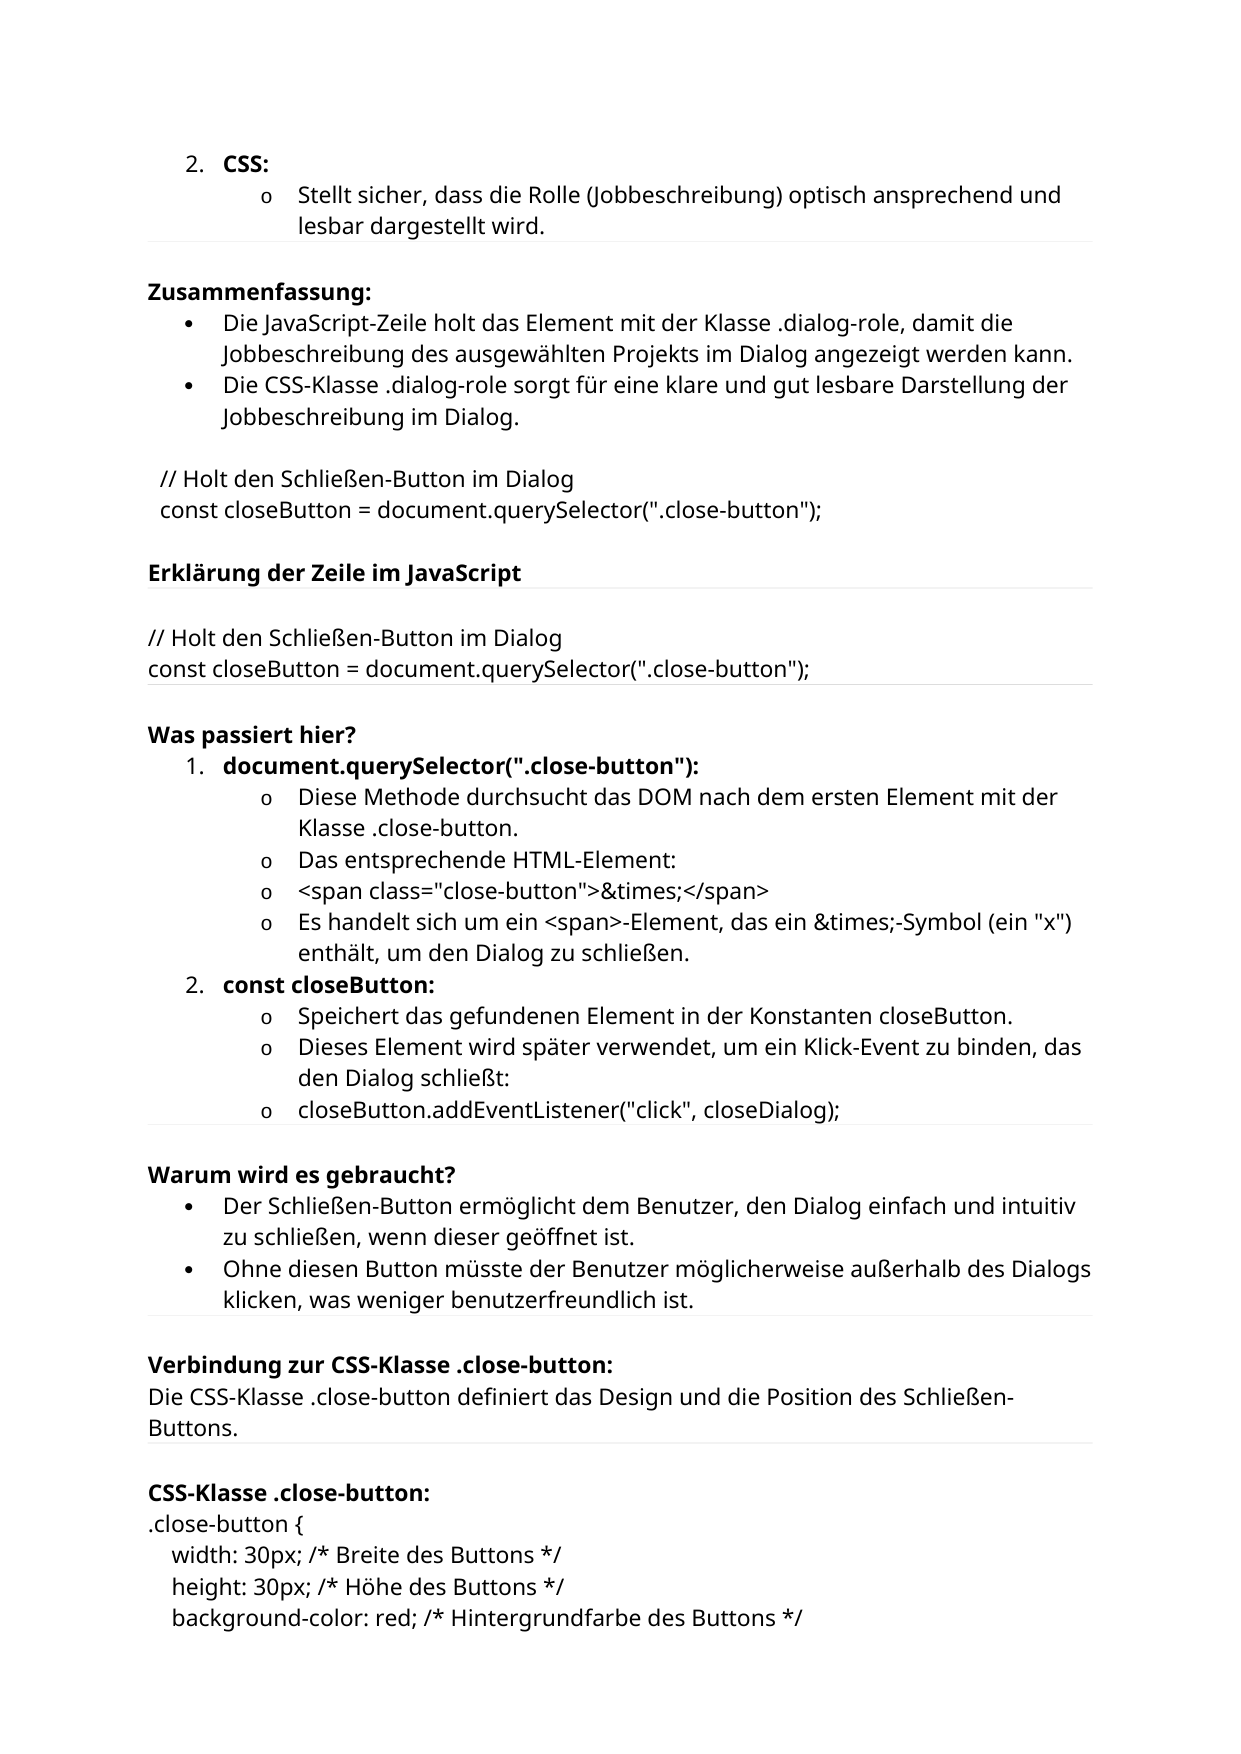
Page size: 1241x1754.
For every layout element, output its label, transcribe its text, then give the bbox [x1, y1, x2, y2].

list closeButton.addEventListener("click", closeDialog); [260, 1093, 1093, 1124]
list Der Schließen-Button ermöglicht dem Benutzer, den Dialog einfach und intuitiv zu schließen, wenn dieser geöffnet ist. [185, 1190, 1093, 1253]
text Verbindung zur CSS-Klasse .close-button: [148, 1349, 1093, 1380]
list document.querySelector(".close-button"): [185, 750, 1093, 781]
text Warum wird es gebraucht? [148, 1159, 1093, 1190]
list CSS: [185, 148, 1093, 179]
list Es handelt sich um ein <span>-Element, das ein &times;-Symbol (ein "x") enthält, um den Dialog zu schließen. [260, 906, 1093, 968]
list Die JavaScript-Zeile holt das Element mit der Klasse .dialog-role, damit die Jobbeschreibung des ausgewählten Projekts im Dialog angezeigt werden kann. [185, 307, 1093, 369]
text Erklärung der Zeile im JavaScript [148, 557, 1093, 587]
list Stellt sicher, dass die Rolle (Jobbeschreibung) optisch ansprechend und lesbar dargestellt wird. [260, 179, 1093, 241]
text background-color: red; /* Hintergrundfarbe des Buttons */ [148, 1602, 1093, 1633]
list Ohne diesen Button müsste der Benutzer möglicherweise außerhalb des Dialogs klicken, was weniger benutzerfreundlich ist. [185, 1253, 1093, 1315]
text width: 30px; /* Breite des Buttons */ [148, 1539, 1093, 1571]
text Was passiert hier? [148, 718, 1093, 750]
text height: 30px; /* Höhe des Buttons */ [148, 1571, 1093, 1602]
text .close-button { [148, 1508, 1093, 1539]
list const closeButton: [185, 968, 1093, 1000]
list Die CSS-Klasse .dialog-role sorgt für eine klare und gut lesbare Darstellung der Jobbeschreibung im Dialog. [185, 369, 1093, 432]
text const closeButton = document.querySelector(".close-button"); [148, 653, 1093, 684]
list Speichert das gefundenen Element in der Konstanten closeButton. [260, 1000, 1093, 1031]
list Dieses Element wird später verwendet, um ein Klick-Event zu binden, das den Dialog schließt: [260, 1031, 1093, 1093]
text const closeButton = document.querySelector(".close-button"); [148, 494, 1093, 525]
list <span class="close-button">&times;</span> [260, 875, 1093, 906]
text // Holt den Schließen-Button im Dialog [148, 622, 1093, 653]
text Zusammenfassung: [148, 275, 1093, 307]
text // Holt den Schließen-Button im Dialog [148, 463, 1093, 494]
list Das entsprechende HTML-Element: [260, 843, 1093, 875]
list Diese Methode durchsucht das DOM nach dem ersten Element mit der Klasse .close-button. [260, 781, 1093, 843]
text CSS-Klasse .close-button: [148, 1477, 1093, 1508]
text Die CSS-Klasse .close-button definiert das Design und die Position des Schließen-Buttons. [148, 1380, 1093, 1442]
